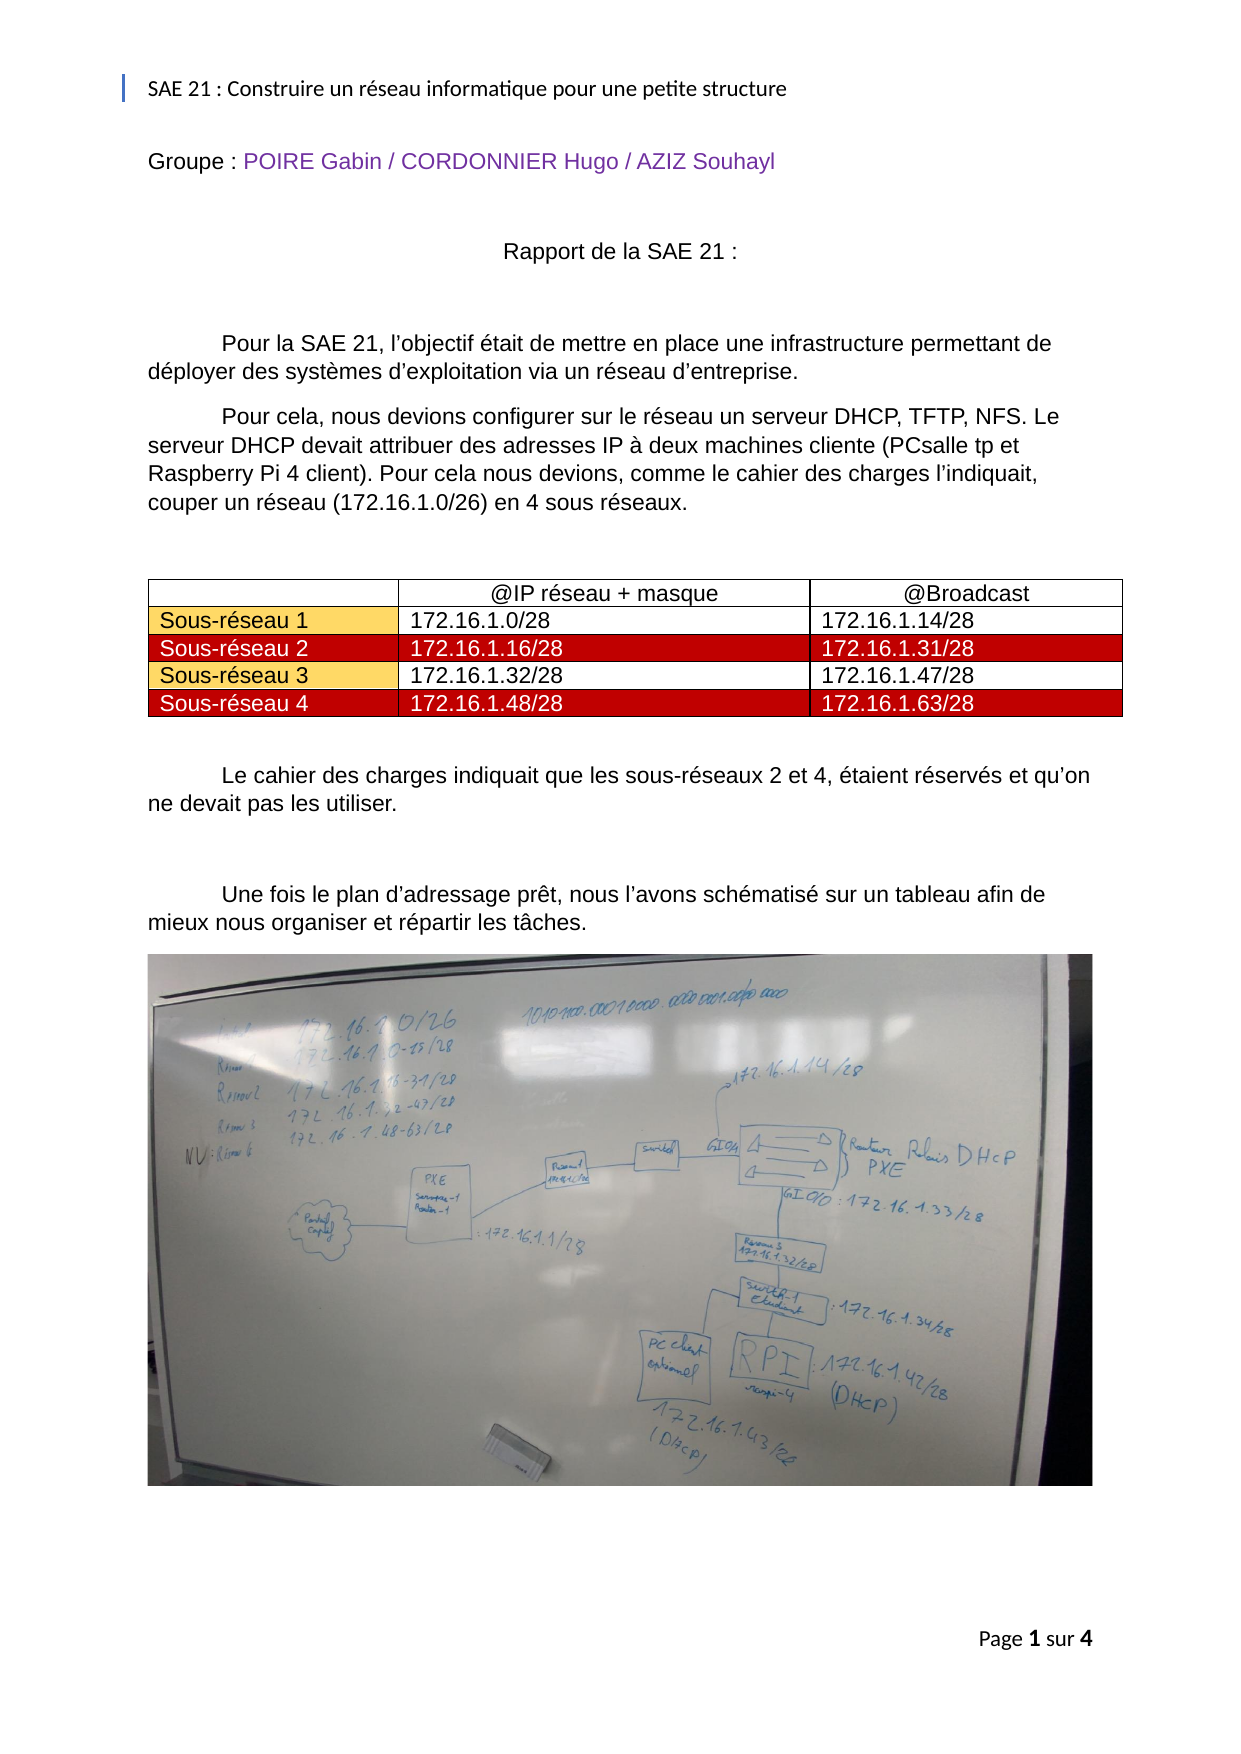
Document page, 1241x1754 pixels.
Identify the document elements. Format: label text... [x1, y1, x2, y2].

text Le cahier des charges indiquait que les sous-réseaux 2 et 4, étaient réservés et qu’on ne devait pas les utiliser. [148, 762, 1093, 817]
text Pour cela, nous devions configurer sur le réseau un serveur DHCP, TFTP, NFS. Le serveur DHCP devait attribuer des adresses IP à deux machines cliente (PCsalle tp et Raspberry Pi 4 client). Pour cela nous devions, comme le cahier des charges l’indiquait, couper un réseau (172.16.1.0/26) en 4 sous réseaux. [148, 403, 1093, 515]
table_cell 172.16.1.0/28 [399, 607, 809, 634]
text Une fois le plan d’adressage prêt, nous l’avons schématisé sur un tableau afin de mieux nous organiser et répartir les tâches. [148, 881, 1093, 935]
text Groupe : POIRE Gabin / CORDONNIER Hugo / AZIZ Souhayl [148, 148, 1093, 174]
text Pour la SAE 21, l’objectif était de mettre en place une infrastructure permettant de déployer des systèmes d’exploitation via un réseau d’entreprise. [148, 330, 1093, 384]
table_header @IP réseau + masque [399, 580, 809, 606]
table_cell 172.16.1.32/28 [399, 662, 809, 688]
table_header [149, 580, 398, 606]
table_cell 172.16.1.48/28 [399, 690, 809, 716]
table_cell 172.16.1.14/28 [811, 607, 1122, 634]
table_cell 172.16.1.16/28 [399, 635, 809, 661]
table_cell Sous-réseau 3 [149, 662, 398, 688]
table_cell Sous-réseau 2 [149, 635, 398, 661]
table_cell 172.16.1.47/28 [811, 662, 1122, 688]
table_cell 172.16.1.63/28 [811, 690, 1122, 716]
table_header @Broadcast [811, 580, 1122, 606]
table_cell Sous-réseau 4 [149, 690, 398, 716]
table_cell 172.16.1.31/28 [811, 635, 1122, 661]
table_cell Sous-réseau 1 [149, 607, 398, 634]
text Rapport de la SAE 21 : [148, 238, 1093, 264]
picture [147, 954, 1093, 1486]
